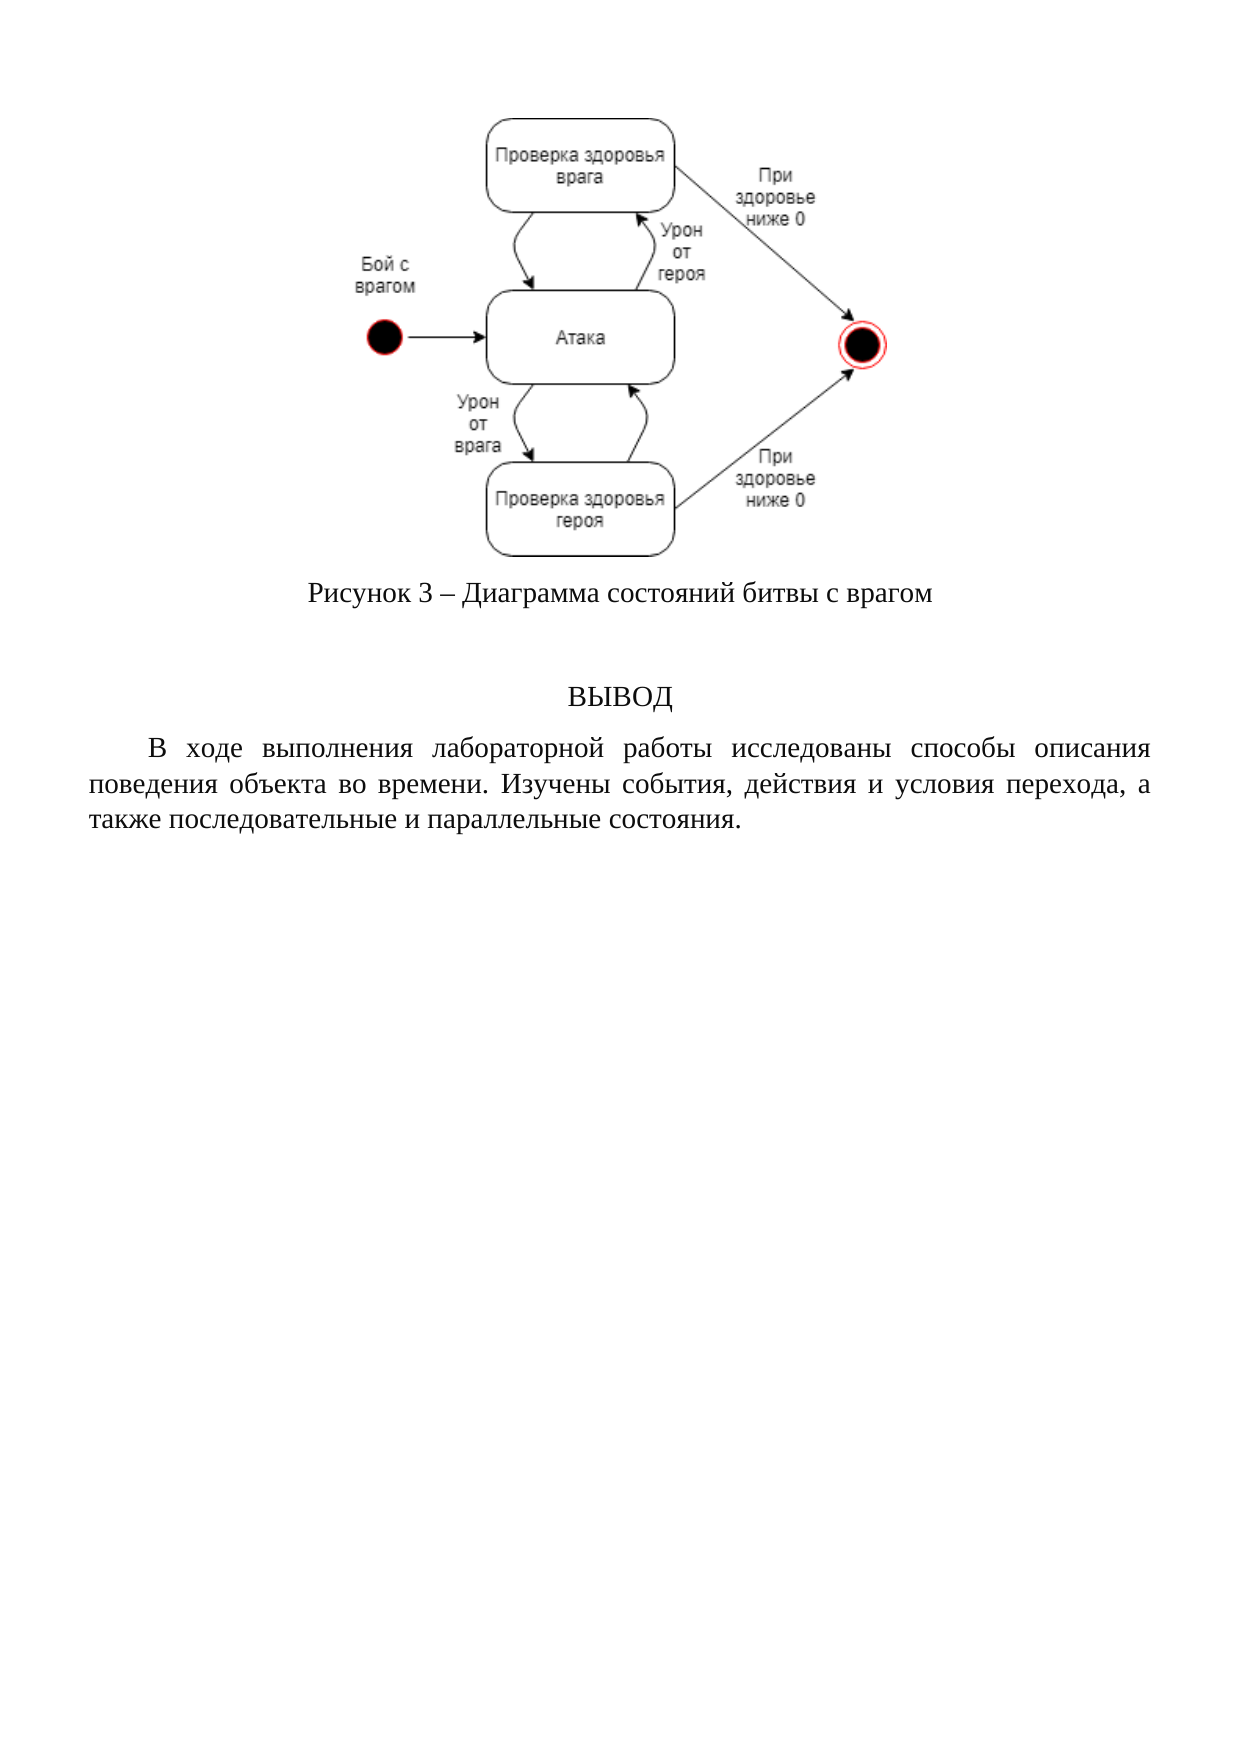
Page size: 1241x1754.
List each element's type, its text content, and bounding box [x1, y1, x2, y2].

text В ходе выполнения лабораторной работы исследованы способы описания поведения объекта во времени. Изучены события, действия и условия перехода, а также последовательные и параллельные состояния. [88, 731, 1152, 834]
picture [353, 118, 887, 557]
text Рисунок 3 – Диаграмма состояний битвы с врагом [88, 575, 1152, 608]
text ВЫВОД [88, 679, 1152, 712]
